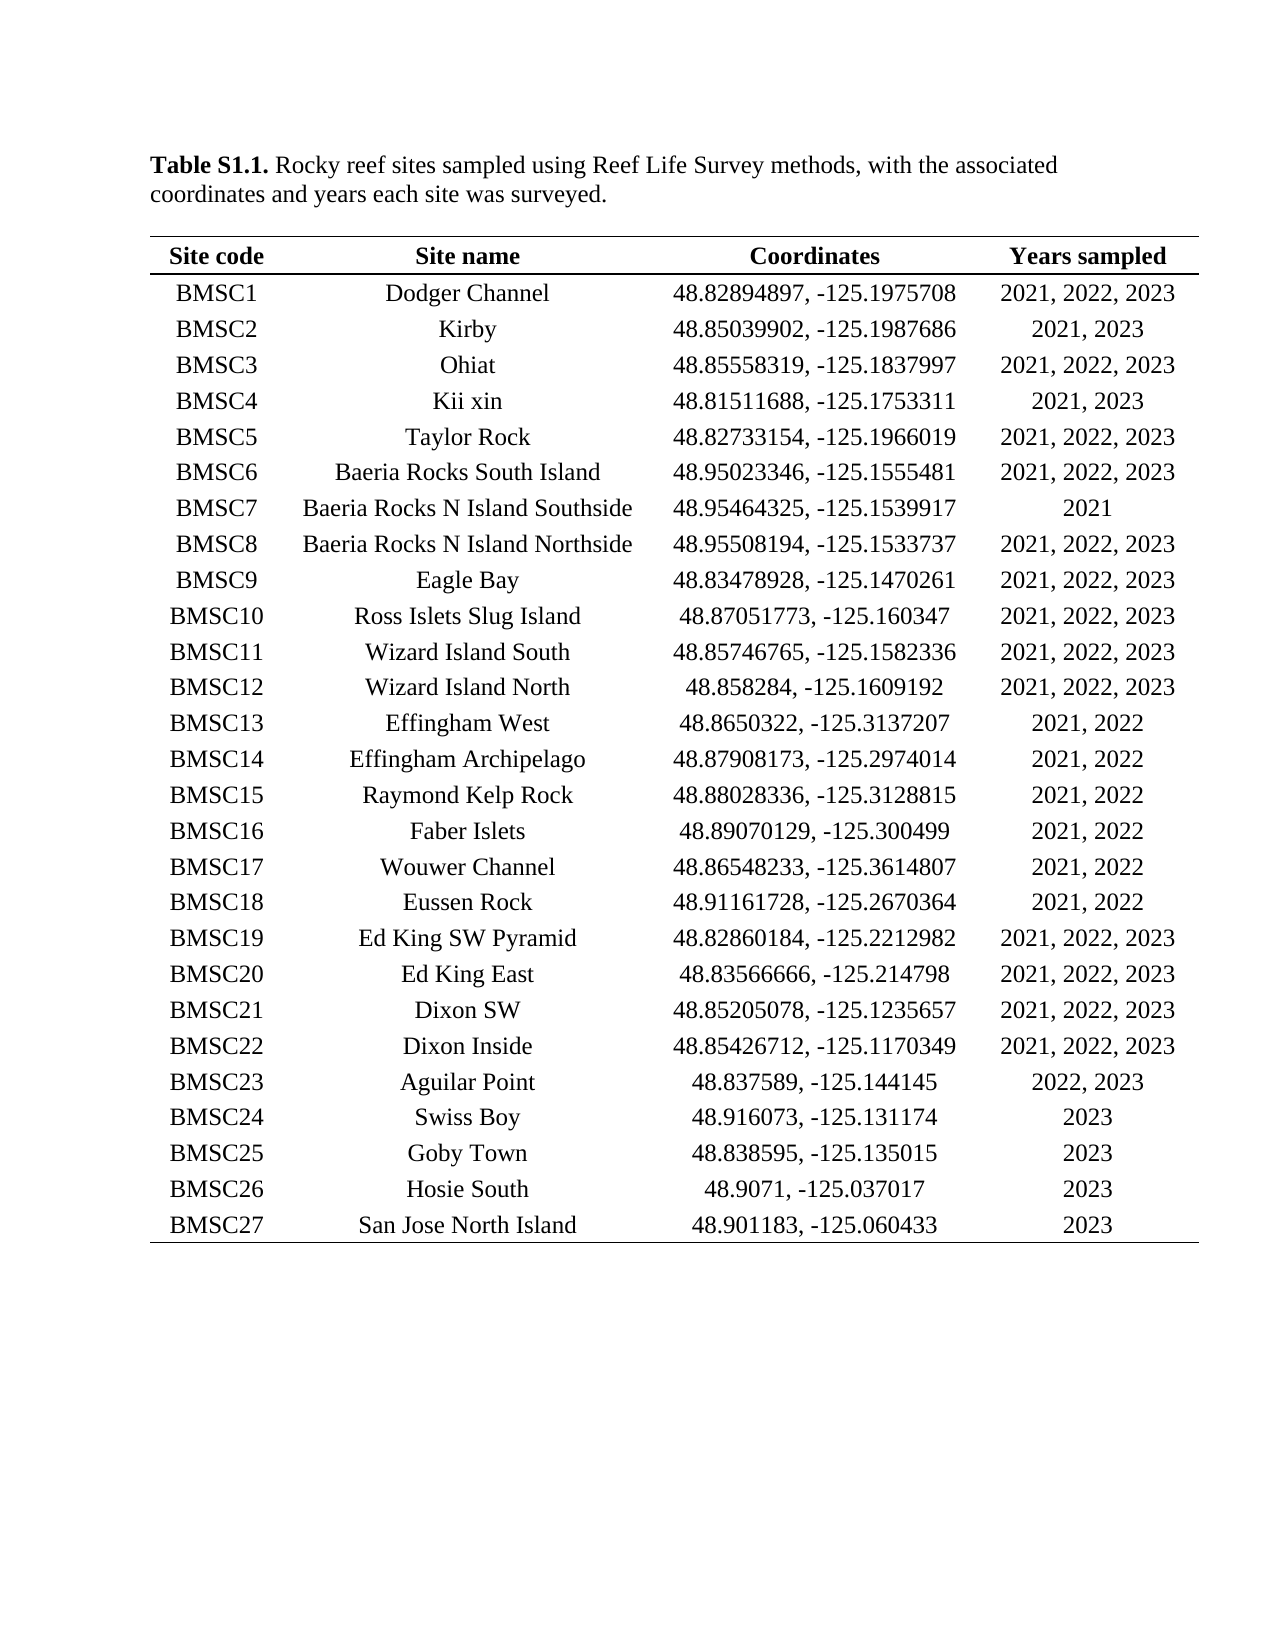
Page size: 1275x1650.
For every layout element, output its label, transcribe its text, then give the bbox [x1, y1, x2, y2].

table_cell 2022, 2023 [977, 1063, 1198, 1099]
table_cell BMSC21 [150, 991, 283, 1027]
table_cell 48.82860184, -125.2212982 [652, 920, 977, 956]
table_cell Wizard Island South [283, 633, 652, 669]
table_cell 2021, 2022 [977, 884, 1198, 920]
table_cell BMSC3 [150, 346, 283, 382]
table_cell BMSC9 [150, 561, 283, 597]
table_cell BMSC19 [150, 920, 283, 956]
table_cell Raymond Kelp Rock [283, 776, 652, 812]
table_cell 48.901183, -125.060433 [652, 1206, 977, 1242]
table_cell Ohiat [283, 346, 652, 382]
table_cell Eussen Rock [283, 884, 652, 920]
table_cell BMSC25 [150, 1135, 283, 1171]
table_cell 48.916073, -125.131174 [652, 1099, 977, 1135]
table_cell 48.8650322, -125.3137207 [652, 705, 977, 741]
table_cell Wouwer Channel [283, 848, 652, 884]
table_cell 2021, 2023 [977, 382, 1198, 418]
table_cell 2021, 2022, 2023 [977, 1027, 1198, 1063]
table_cell 48.82894897, -125.1975708 [652, 275, 977, 311]
table_cell 48.87908173, -125.2974014 [652, 741, 977, 776]
table_cell 2021, 2022, 2023 [977, 633, 1198, 669]
table_cell 48.85558319, -125.1837997 [652, 346, 977, 382]
table_cell Aguilar Point [283, 1063, 652, 1099]
table_cell 2023 [977, 1135, 1198, 1171]
table_cell Faber Islets [283, 812, 652, 848]
table_cell BMSC23 [150, 1063, 283, 1099]
table_cell BMSC12 [150, 669, 283, 705]
table_cell BMSC7 [150, 490, 283, 526]
table_cell 48.9071, -125.037017 [652, 1171, 977, 1206]
table_cell Kirby [283, 311, 652, 346]
table_cell 2021, 2022 [977, 812, 1198, 848]
table_cell BMSC8 [150, 526, 283, 561]
table_cell 48.82733154, -125.1966019 [652, 418, 977, 454]
table_cell BMSC11 [150, 633, 283, 669]
table_cell 48.85746765, -125.1582336 [652, 633, 977, 669]
table_cell BMSC16 [150, 812, 283, 848]
table_cell 48.95023346, -125.1555481 [652, 454, 977, 490]
table_cell Effingham Archipelago [283, 741, 652, 776]
table_cell BMSC2 [150, 311, 283, 346]
table_cell 2021, 2022, 2023 [977, 454, 1198, 490]
table_cell 48.85205078, -125.1235657 [652, 991, 977, 1027]
table_header Site code [150, 237, 283, 273]
table_cell 2021 [977, 490, 1198, 526]
table_cell 2021, 2022 [977, 741, 1198, 776]
table_cell 48.88028336, -125.3128815 [652, 776, 977, 812]
table_cell 2023 [977, 1206, 1198, 1242]
table_cell Baeria Rocks N Island Southside [283, 490, 652, 526]
table_cell BMSC27 [150, 1206, 283, 1242]
table_cell BMSC14 [150, 741, 283, 776]
table_cell 2021, 2022, 2023 [977, 561, 1198, 597]
table_cell 48.86548233, -125.3614807 [652, 848, 977, 884]
table_cell 2021, 2023 [977, 311, 1198, 346]
table_cell Baeria Rocks South Island [283, 454, 652, 490]
table_cell 2021, 2022, 2023 [977, 526, 1198, 561]
table_cell BMSC18 [150, 884, 283, 920]
table_cell Taylor Rock [283, 418, 652, 454]
table_cell 2021, 2022, 2023 [977, 920, 1198, 956]
table_cell 2021, 2022, 2023 [977, 275, 1198, 311]
table_cell 2021, 2022 [977, 705, 1198, 741]
table_cell BMSC20 [150, 956, 283, 991]
table_cell Ed King SW Pyramid [283, 920, 652, 956]
table_cell 2023 [977, 1171, 1198, 1206]
table_cell 48.91161728, -125.2670364 [652, 884, 977, 920]
table_cell San Jose North Island [283, 1206, 652, 1242]
table_cell Swiss Boy [283, 1099, 652, 1135]
table_cell 48.85039902, -125.1987686 [652, 311, 977, 346]
table_cell 48.838595, -125.135015 [652, 1135, 977, 1171]
table_cell 2021, 2022 [977, 776, 1198, 812]
table_cell Dixon SW [283, 991, 652, 1027]
table_cell BMSC6 [150, 454, 283, 490]
table_cell BMSC10 [150, 597, 283, 633]
table_cell BMSC5 [150, 418, 283, 454]
table_cell Kii xin [283, 382, 652, 418]
table_cell BMSC17 [150, 848, 283, 884]
table_cell 48.85426712, -125.1170349 [652, 1027, 977, 1063]
table_cell 48.95508194, -125.1533737 [652, 526, 977, 561]
text Table S1.1. Rocky reef sites sampled using Reef Life Survey methods, with the associated coordinates and years each site was surveyed. [150, 150, 1125, 207]
table_cell 48.95464325, -125.1539917 [652, 490, 977, 526]
table_header Coordinates [652, 237, 977, 273]
table_cell Hosie South [283, 1171, 652, 1206]
table_cell BMSC15 [150, 776, 283, 812]
table_cell 48.837589, -125.144145 [652, 1063, 977, 1099]
table_cell 2021, 2022, 2023 [977, 956, 1198, 991]
table_cell 2021, 2022, 2023 [977, 991, 1198, 1027]
table_cell BMSC26 [150, 1171, 283, 1206]
table_cell Dixon Inside [283, 1027, 652, 1063]
table_cell Dodger Channel [283, 275, 652, 311]
table_cell 2021, 2022 [977, 848, 1198, 884]
table_cell 48.858284, -125.1609192 [652, 669, 977, 705]
table_cell 48.87051773, -125.160347 [652, 597, 977, 633]
table_cell Wizard Island North [283, 669, 652, 705]
table_cell 2021, 2022, 2023 [977, 346, 1198, 382]
table_cell 2021, 2022, 2023 [977, 669, 1198, 705]
table_cell 48.81511688, -125.1753311 [652, 382, 977, 418]
table_cell Ross Islets Slug Island [283, 597, 652, 633]
table_cell 48.83566666, -125.214798 [652, 956, 977, 991]
table_cell 48.89070129, -125.300499 [652, 812, 977, 848]
table_cell 2021, 2022, 2023 [977, 597, 1198, 633]
table_cell 48.83478928, -125.1470261 [652, 561, 977, 597]
table_cell 2021, 2022, 2023 [977, 418, 1198, 454]
table_header Years sampled [977, 237, 1198, 273]
table_cell BMSC4 [150, 382, 283, 418]
table_cell Effingham West [283, 705, 652, 741]
table_cell Ed King East [283, 956, 652, 991]
table_cell BMSC1 [150, 275, 283, 311]
table_cell Eagle Bay [283, 561, 652, 597]
table_cell 2023 [977, 1099, 1198, 1135]
table_cell Baeria Rocks N Island Northside [283, 526, 652, 561]
table_cell BMSC24 [150, 1099, 283, 1135]
table_cell Goby Town [283, 1135, 652, 1171]
table_header Site name [283, 237, 652, 273]
table_cell BMSC13 [150, 705, 283, 741]
table_cell BMSC22 [150, 1027, 283, 1063]
